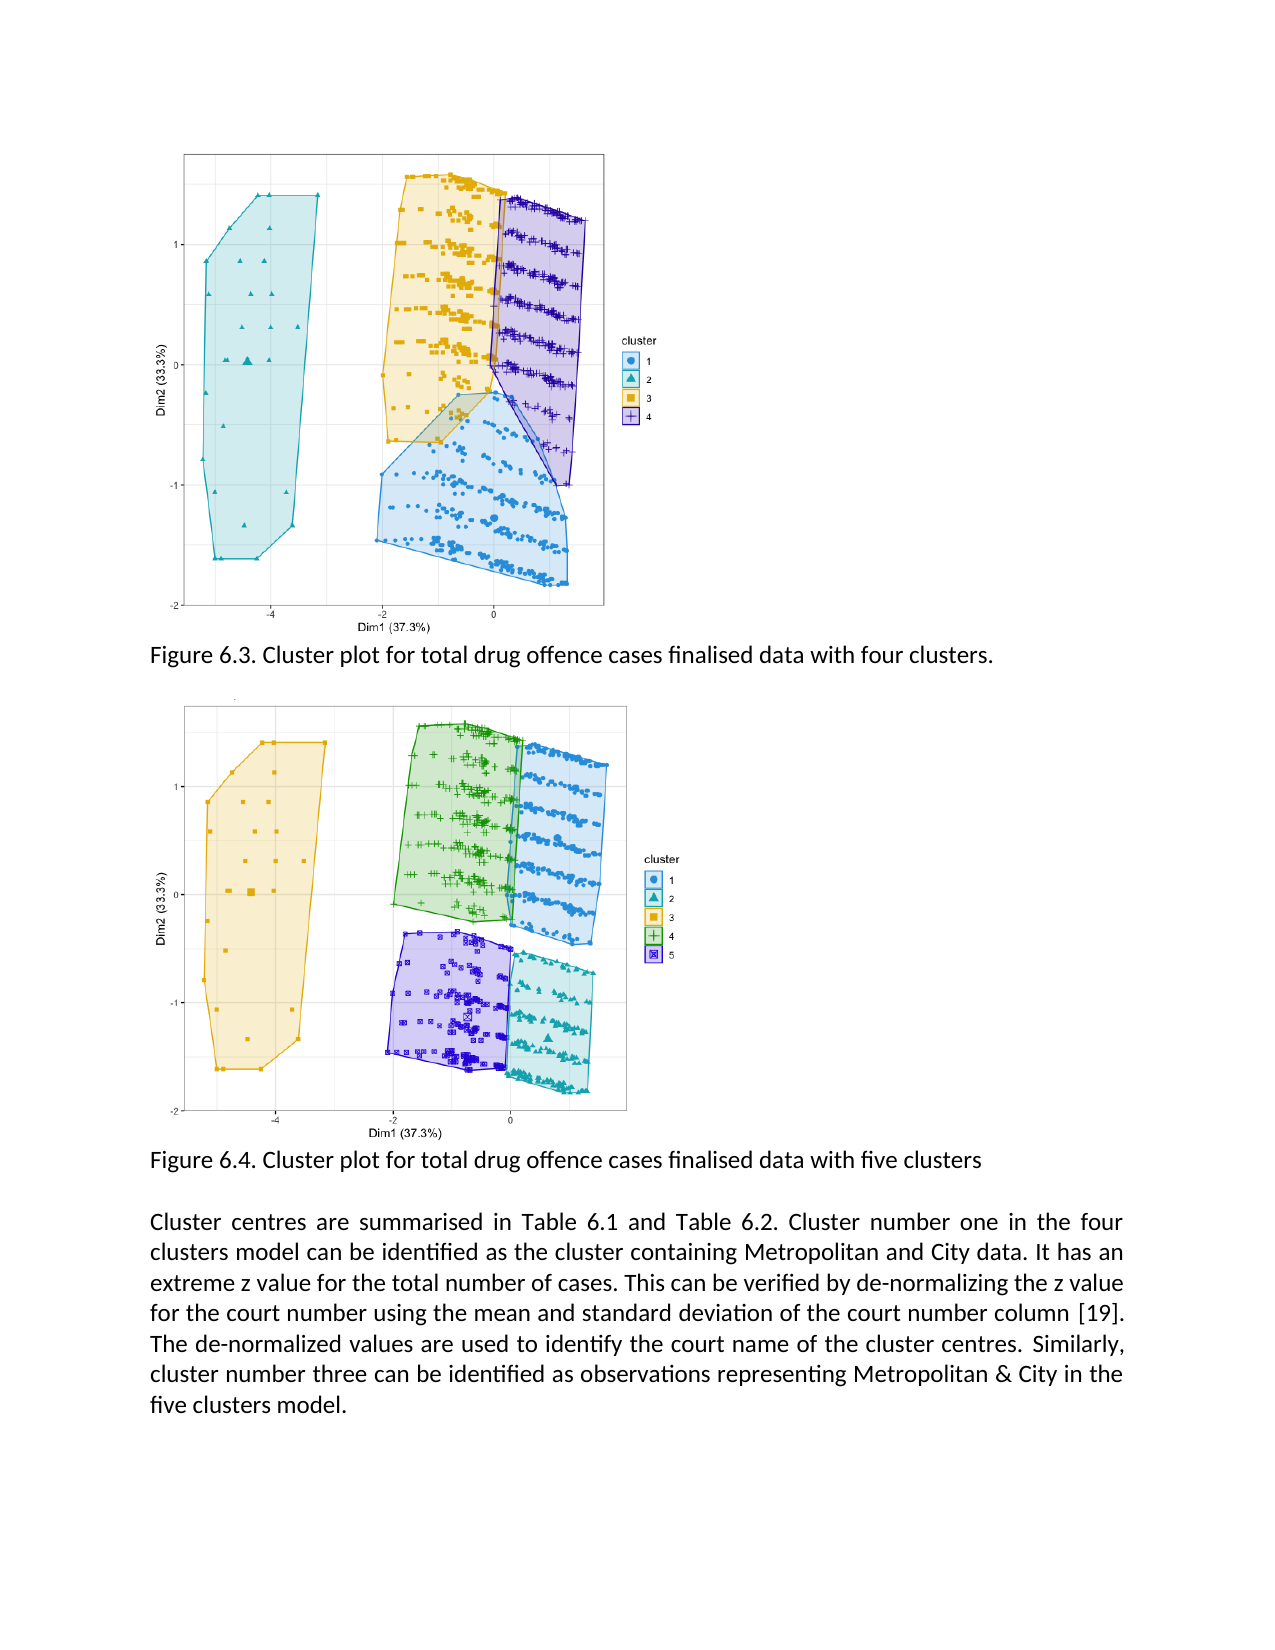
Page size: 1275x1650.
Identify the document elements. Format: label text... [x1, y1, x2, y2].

text Figure 6.3. Cluster plot for total drug offence cases finalised data with four clusters. [150, 639, 1125, 669]
picture [150, 699, 690, 1145]
picture [150, 150, 668, 639]
text Cluster centres are summarised in Table 6.1 and Table 6.2. Cluster number one in the four clusters model can be identified as the cluster containing Metropolitan and City data. It has an extreme z value for the total number of cases. This can be verified by de-normalizing the z value for the court number using the mean and standard deviation of the court number column. The de-normalized values are used to identify the court name of the cluster centres. Similarly, cluster number three can be identified as observations representing Metropolitan & City in the five clusters model. [150, 1206, 1125, 1419]
text Figure 6.4. Cluster plot for total drug offence cases finalised data with five clusters [150, 1145, 1125, 1175]
